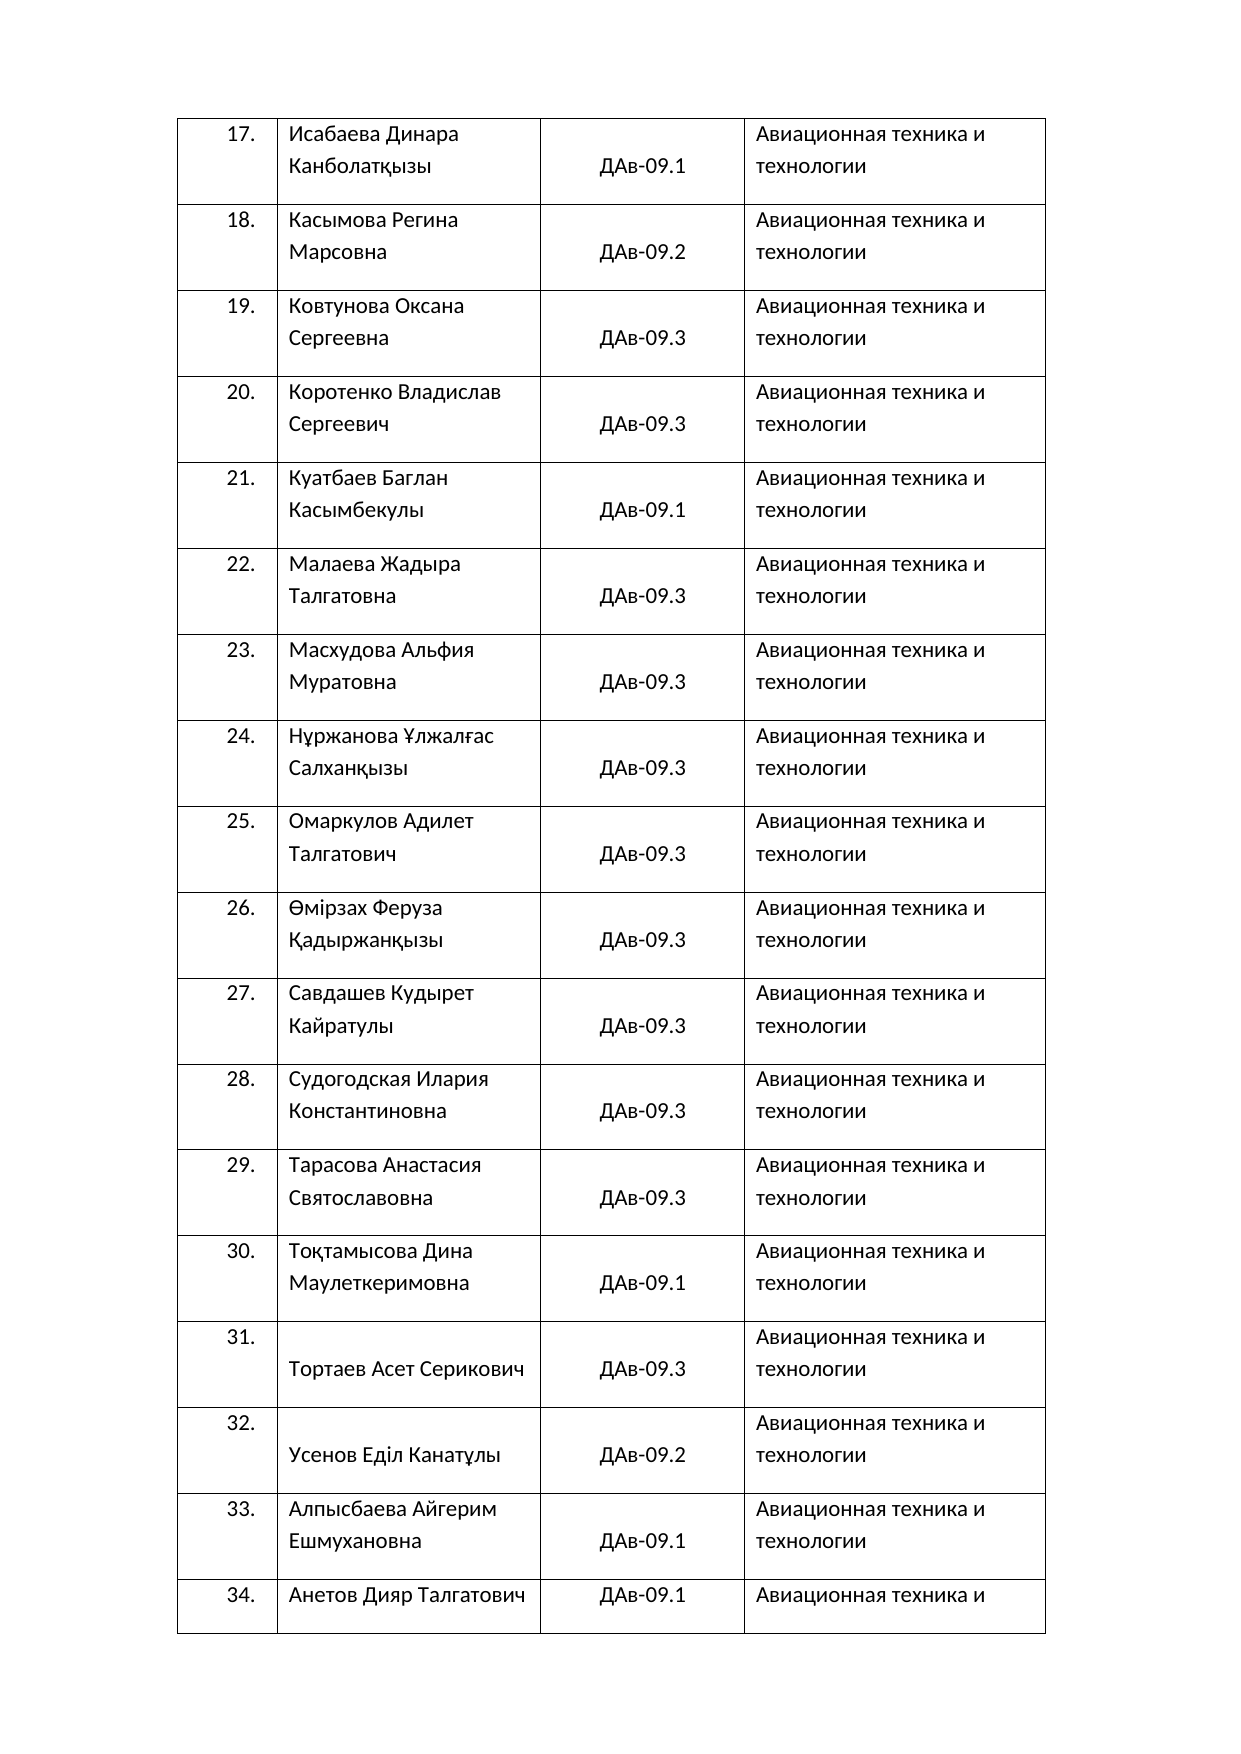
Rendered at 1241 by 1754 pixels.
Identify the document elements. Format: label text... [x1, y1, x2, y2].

table_cell [178, 721, 277, 806]
table_cell Тоқтамысова Дина Маулеткеримовна [278, 1236, 540, 1321]
table_cell ДАв-09.3 [541, 549, 744, 634]
table_cell [178, 807, 277, 892]
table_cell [278, 1580, 540, 1633]
table_cell Авиационная техника и технологии [745, 1150, 1045, 1235]
table_cell Усенов Еділ Канатұлы [278, 1408, 540, 1493]
table_cell Куатбаев Баглан Касымбекулы [278, 463, 540, 548]
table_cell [745, 119, 1045, 204]
table_cell ДАв-09.3 [541, 893, 744, 977]
table_cell ДАв-09.2 [541, 1408, 744, 1493]
table_cell Авиационная техника и технологии [745, 979, 1045, 1063]
table_cell ДАв-09.3 [541, 807, 744, 892]
table_cell Авиационная техника и технологии [745, 1065, 1045, 1149]
table_cell ДАв-09.1 [541, 463, 744, 548]
table_cell ДАв-09.1 [541, 1494, 744, 1579]
table_cell ДАв-09.3 [541, 635, 744, 720]
table_cell [178, 1580, 277, 1633]
table_cell Исабаева Динара Канболатқызы [278, 119, 540, 204]
table_cell Авиационная техника и технологии [745, 721, 1045, 806]
table_cell Судогодская Илария Константиновна [278, 1065, 540, 1149]
table_cell Тортаев Асет Серикович [278, 1322, 540, 1407]
table_cell ДАв-09.3 [541, 979, 744, 1063]
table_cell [745, 1580, 1045, 1633]
table_cell Авиационная техника и технологии [745, 893, 1045, 977]
table_cell Омаркулов Адилет Талгатович [278, 807, 540, 892]
table_cell Өмірзах Феруза Қадыржанқызы [278, 893, 540, 977]
table_cell ДАв-09.1 [541, 1580, 744, 1633]
table_cell Авиационная техника и технологии [745, 1322, 1045, 1407]
table_cell ДАв-09.2 [541, 205, 744, 290]
table_cell [178, 291, 277, 376]
table_cell Авиационная техника и технологии [745, 807, 1045, 892]
table_cell Авиационная техника и технологии [745, 635, 1045, 720]
table_cell [178, 549, 277, 634]
table_cell [178, 205, 277, 290]
table_cell [178, 1494, 277, 1579]
table_cell [178, 377, 277, 462]
table_cell [178, 979, 277, 1063]
table_cell ДАв-09.3 [541, 1322, 744, 1407]
table_cell Авиационная техника и технологии [745, 463, 1045, 548]
table_cell Авиационная техника и технологии [745, 1408, 1045, 1493]
table_cell Авиационная техника и технологии [745, 291, 1045, 376]
table_cell ДАв-09.3 [541, 1150, 744, 1235]
table_cell Авиационная техника и технологии [745, 377, 1045, 462]
table_cell [178, 119, 277, 204]
table_cell [178, 1236, 277, 1321]
table_cell ДАв-09.3 [541, 291, 744, 376]
table_cell [178, 635, 277, 720]
table_cell Савдашев Кудырет Кайратулы [278, 979, 540, 1063]
table_cell Авиационная техника и технологии [745, 205, 1045, 290]
table_cell Масхудова Альфия Муратовна [278, 635, 540, 720]
table_cell ДАв-09.3 [541, 377, 744, 462]
table_cell [178, 463, 277, 548]
table_cell [178, 1065, 277, 1149]
table_cell ДАв-09.1 [541, 1236, 744, 1321]
table_cell [178, 1322, 277, 1407]
table_cell Касымова Регина Марсовна [278, 205, 540, 290]
table_cell ДАв-09.3 [541, 721, 744, 806]
table_cell Нұржанова Ұлжалғас Салханқызы [278, 721, 540, 806]
table_cell [178, 1408, 277, 1493]
table_cell [178, 893, 277, 977]
table_cell Авиационная техника и технологии [745, 1494, 1045, 1579]
table_cell Коротенко Владислав Сергеевич [278, 377, 540, 462]
table_cell ДАв-09.3 [541, 1065, 744, 1149]
table_cell [178, 1150, 277, 1235]
table_cell Авиационная техника и технологии [745, 1236, 1045, 1321]
table_cell Алпысбаева Айгерим Ешмухановна [278, 1494, 540, 1579]
table_cell Тарасова Анастасия Святославовна [278, 1150, 540, 1235]
table_cell Малаева Жадыра Талгатовна [278, 549, 540, 634]
table_cell Авиационная техника и технологии [745, 549, 1045, 634]
table_cell Ковтунова Оксана Сергеевна [278, 291, 540, 376]
table_cell ДАв-09.1 [541, 119, 744, 204]
